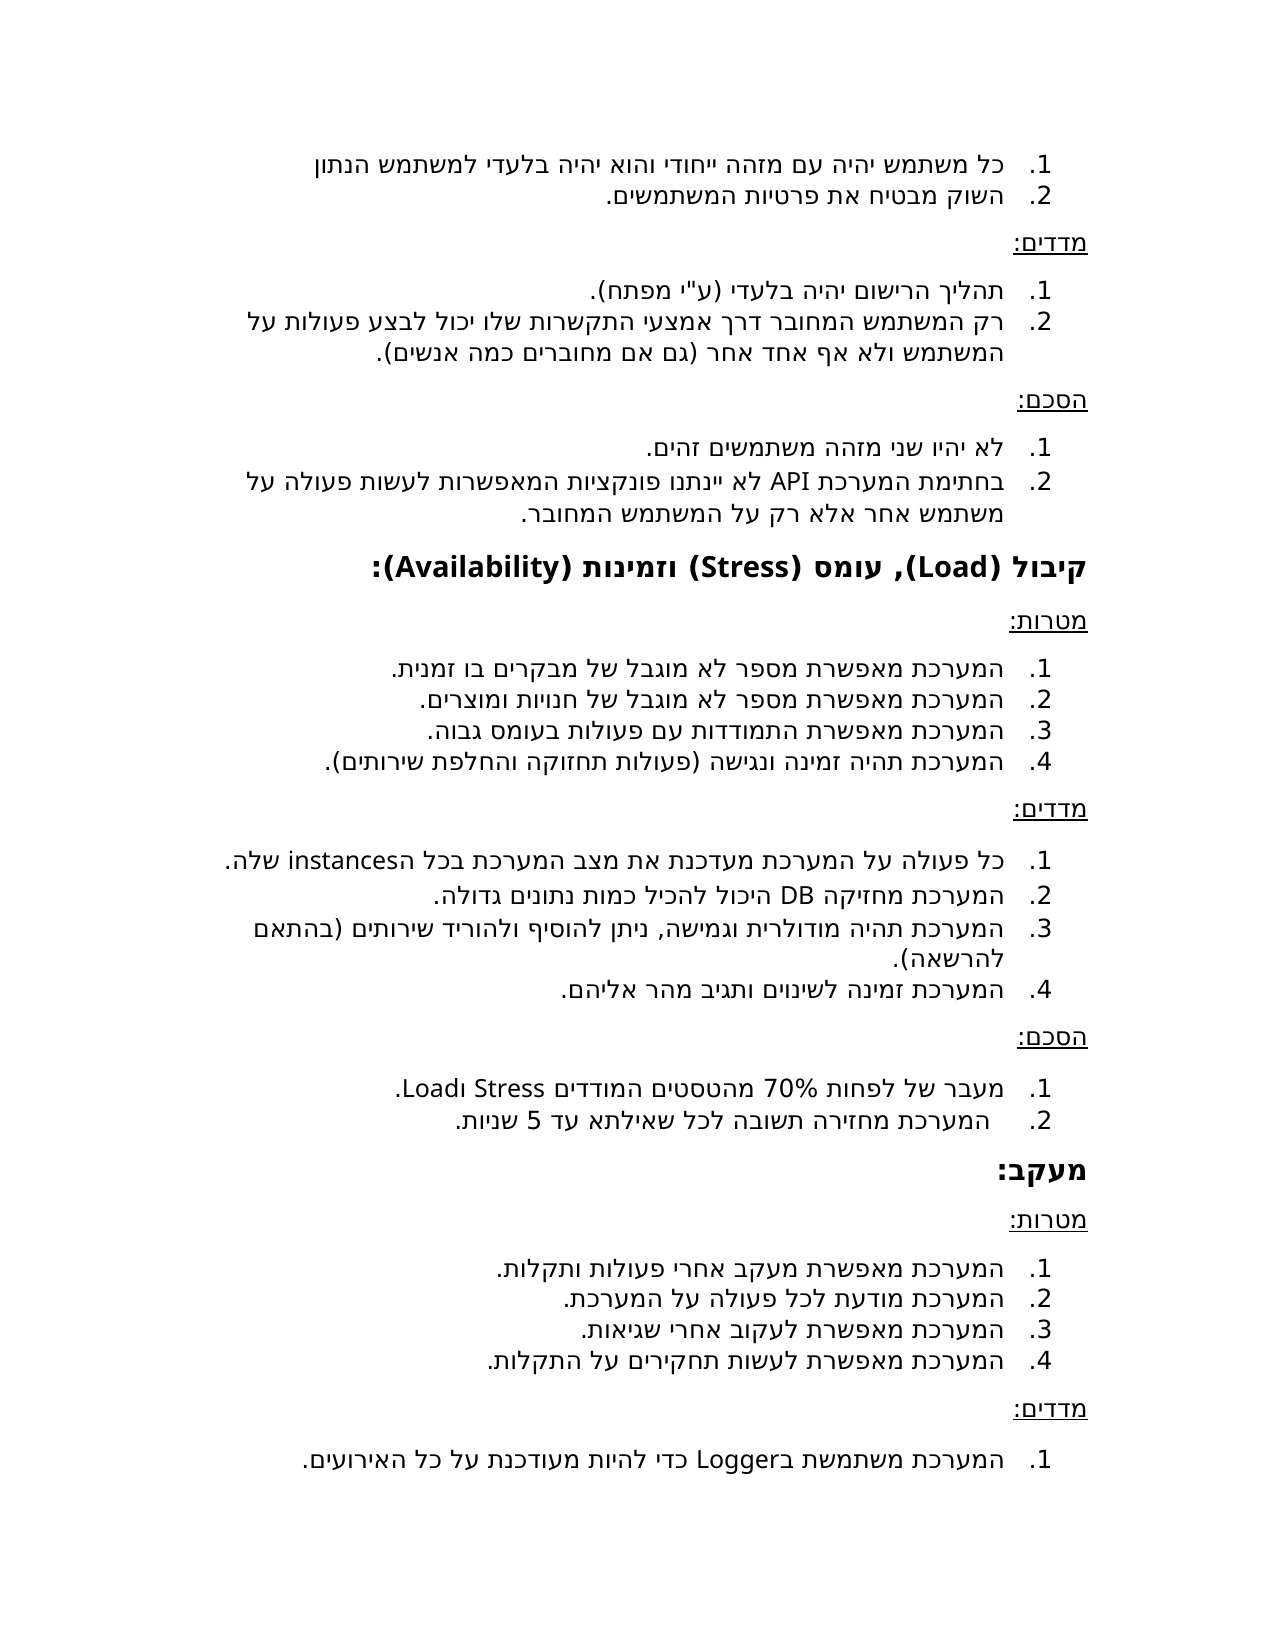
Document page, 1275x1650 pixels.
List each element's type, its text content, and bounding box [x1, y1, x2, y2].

text מעקב: [187, 1153, 1087, 1187]
text מטרות: [187, 606, 1087, 635]
list המערכת מאפשרת לעקוב אחרי שגיאות. [187, 1316, 1028, 1345]
list המערכת תהיה זמינה ונגישה (פעולות תחזוקה והחלפת שירותים). [187, 747, 1028, 776]
list המערכת מאפשרת מעקב אחרי פעולות ותקלות. [187, 1254, 1028, 1283]
list השוק מבטיח את פרטיות המשתמשים. [187, 181, 1028, 210]
list המערכת מחזיקה DB היכול להכיל כמות נתונים גדולה. [187, 878, 1028, 912]
list המערכת מאפשרת התמודדות עם פעולות בעומס גבוה. [187, 716, 1028, 745]
list בחתימת המערכת API לא יינתנו פונקציות המאפשרות לעשות פעולה על משתמש אחר אלא רק על המשתמש המחובר. [187, 464, 1028, 528]
list כל משתמש יהיה עם מזהה ייחודי והוא יהיה בלעדי למשתמש הנתון [187, 150, 1028, 179]
list המערכת מודעת לכל פעולה על המערכת. [187, 1285, 1028, 1314]
list מעבר של לפחות 70% מהטסטים המודדים Stress וLoad. [187, 1070, 1028, 1104]
list כל פעולה על המערכת מעדכנת את מצב המערכת בכל הinstances שלה. [187, 842, 1028, 876]
text קיבול (Load), עומס (Stress) וזמינות (Availability): [187, 547, 1087, 586]
list המערכת מאפשרת לעשות תחקירים על התקלות. [187, 1346, 1028, 1376]
text מדדים: [187, 1394, 1087, 1423]
text מטרות: [187, 1206, 1087, 1235]
text מדדים: [187, 794, 1087, 823]
list לא יהיו שני מזהה משתמשים זהים. [187, 433, 1028, 462]
text מדדים: [187, 228, 1087, 257]
list המערכת מאפשרת מספר לא מוגבל של חנויות ומוצרים. [187, 685, 1028, 714]
list המערכת משתמשת בLogger כדי להיות מעודכנת על כל האירועים. [187, 1442, 1028, 1476]
text הסכם: [187, 385, 1087, 414]
list המערכת זמינה לשינוים ותגיב מהר אליהם. [187, 975, 1028, 1004]
list תהליך הרישום יהיה בלעדי (ע"י מפתח). [187, 276, 1028, 306]
list המערכת מחזירה תשובה לכל שאילתא עד 5 שניות. [187, 1106, 1028, 1135]
list המערכת תהיה מודולרית וגמישה, ניתן להוסיף ולהוריד שירותים (בהתאם להרשאה). [187, 914, 1028, 973]
list המערכת מאפשרת מספר לא מוגבל של מבקרים בו זמנית. [187, 654, 1028, 683]
text הסכם: [187, 1022, 1087, 1051]
list רק המשתמש המחובר דרך אמצעי התקשרות שלו יכול לבצע פעולות על המשתמש ולא אף אחד אחר (גם אם מחוברים כמה אנשים). [187, 307, 1028, 367]
